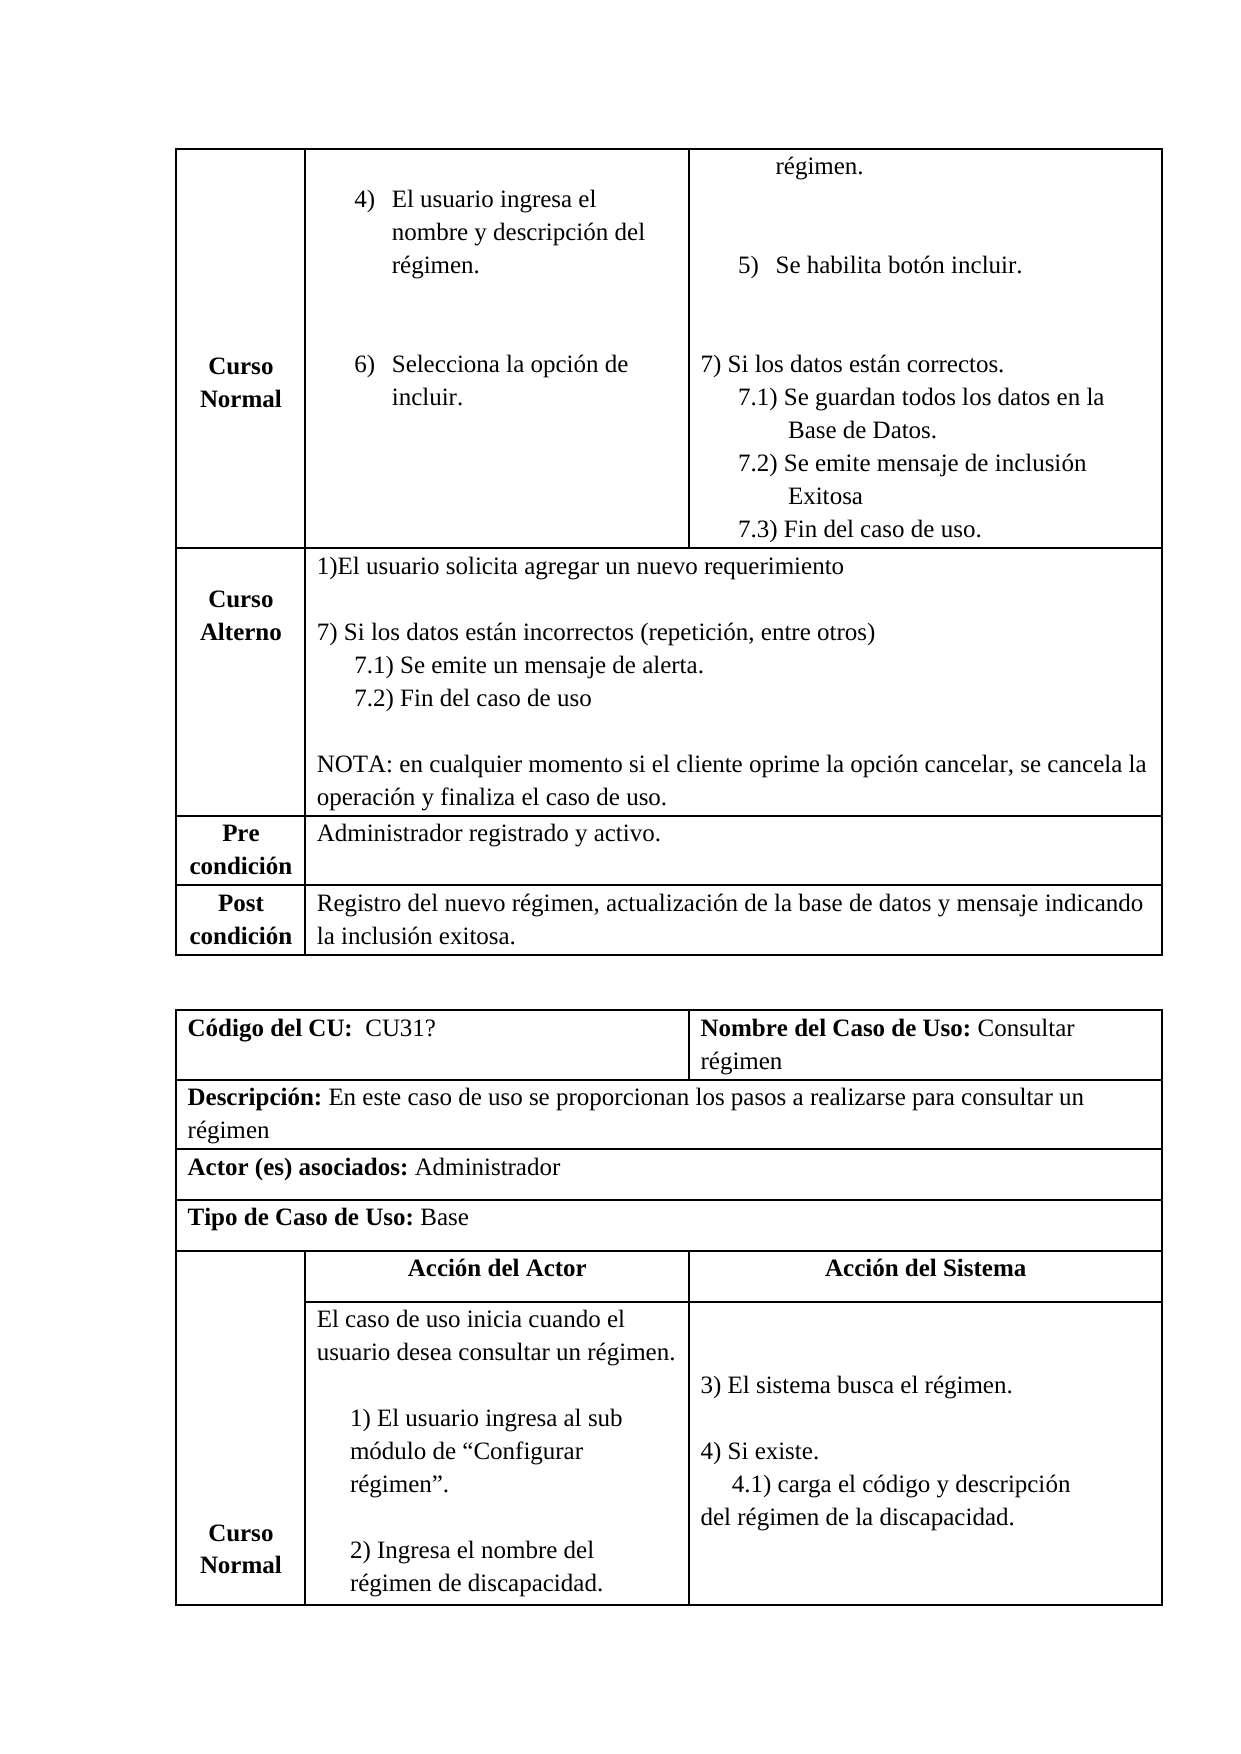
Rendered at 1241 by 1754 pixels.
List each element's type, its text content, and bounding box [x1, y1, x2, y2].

table_cell Registro del nuevo régimen, actualización de la base de datos y mensaje indicando la inclusión exitosa. [306, 886, 1161, 953]
table_cell Acción del Sistema [690, 1252, 1161, 1301]
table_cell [306, 1303, 688, 1604]
table_header Código del CU: CU31? [177, 1011, 688, 1079]
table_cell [306, 150, 688, 547]
table_cell Administrador registrado y activo. [306, 817, 1161, 884]
table_cell Tipo de Caso de Uso: Base [177, 1201, 1161, 1250]
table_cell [690, 1303, 1161, 1604]
table_cell 1)El usuario solicita agregar un nuevo requerimiento 7) Si los datos están incorrectos (repetición, entre otros) 7.1) Se emite un mensaje de alerta. 7.2) Fin del caso de uso NOTA: en cualquier momento si el cliente oprime la opción cancelar, se cancela la operación y finaliza el caso de uso. [306, 549, 1161, 814]
table_cell Curso Normal [177, 1252, 304, 1604]
table_cell Acción del Actor [306, 1252, 688, 1301]
table_cell Actor (es) asociados: Administrador [177, 1150, 1161, 1199]
table_cell Post condición [177, 886, 304, 953]
table_cell Descripción: En este caso de uso se proporcionan los pasos a realizarse para consultar un régimen [177, 1081, 1161, 1148]
table_header Nombre del Caso de Uso: Consultar régimen [690, 1011, 1161, 1079]
table_cell Pre condición [177, 817, 304, 884]
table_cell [690, 150, 1161, 547]
table_cell Curso Alterno [177, 549, 304, 814]
